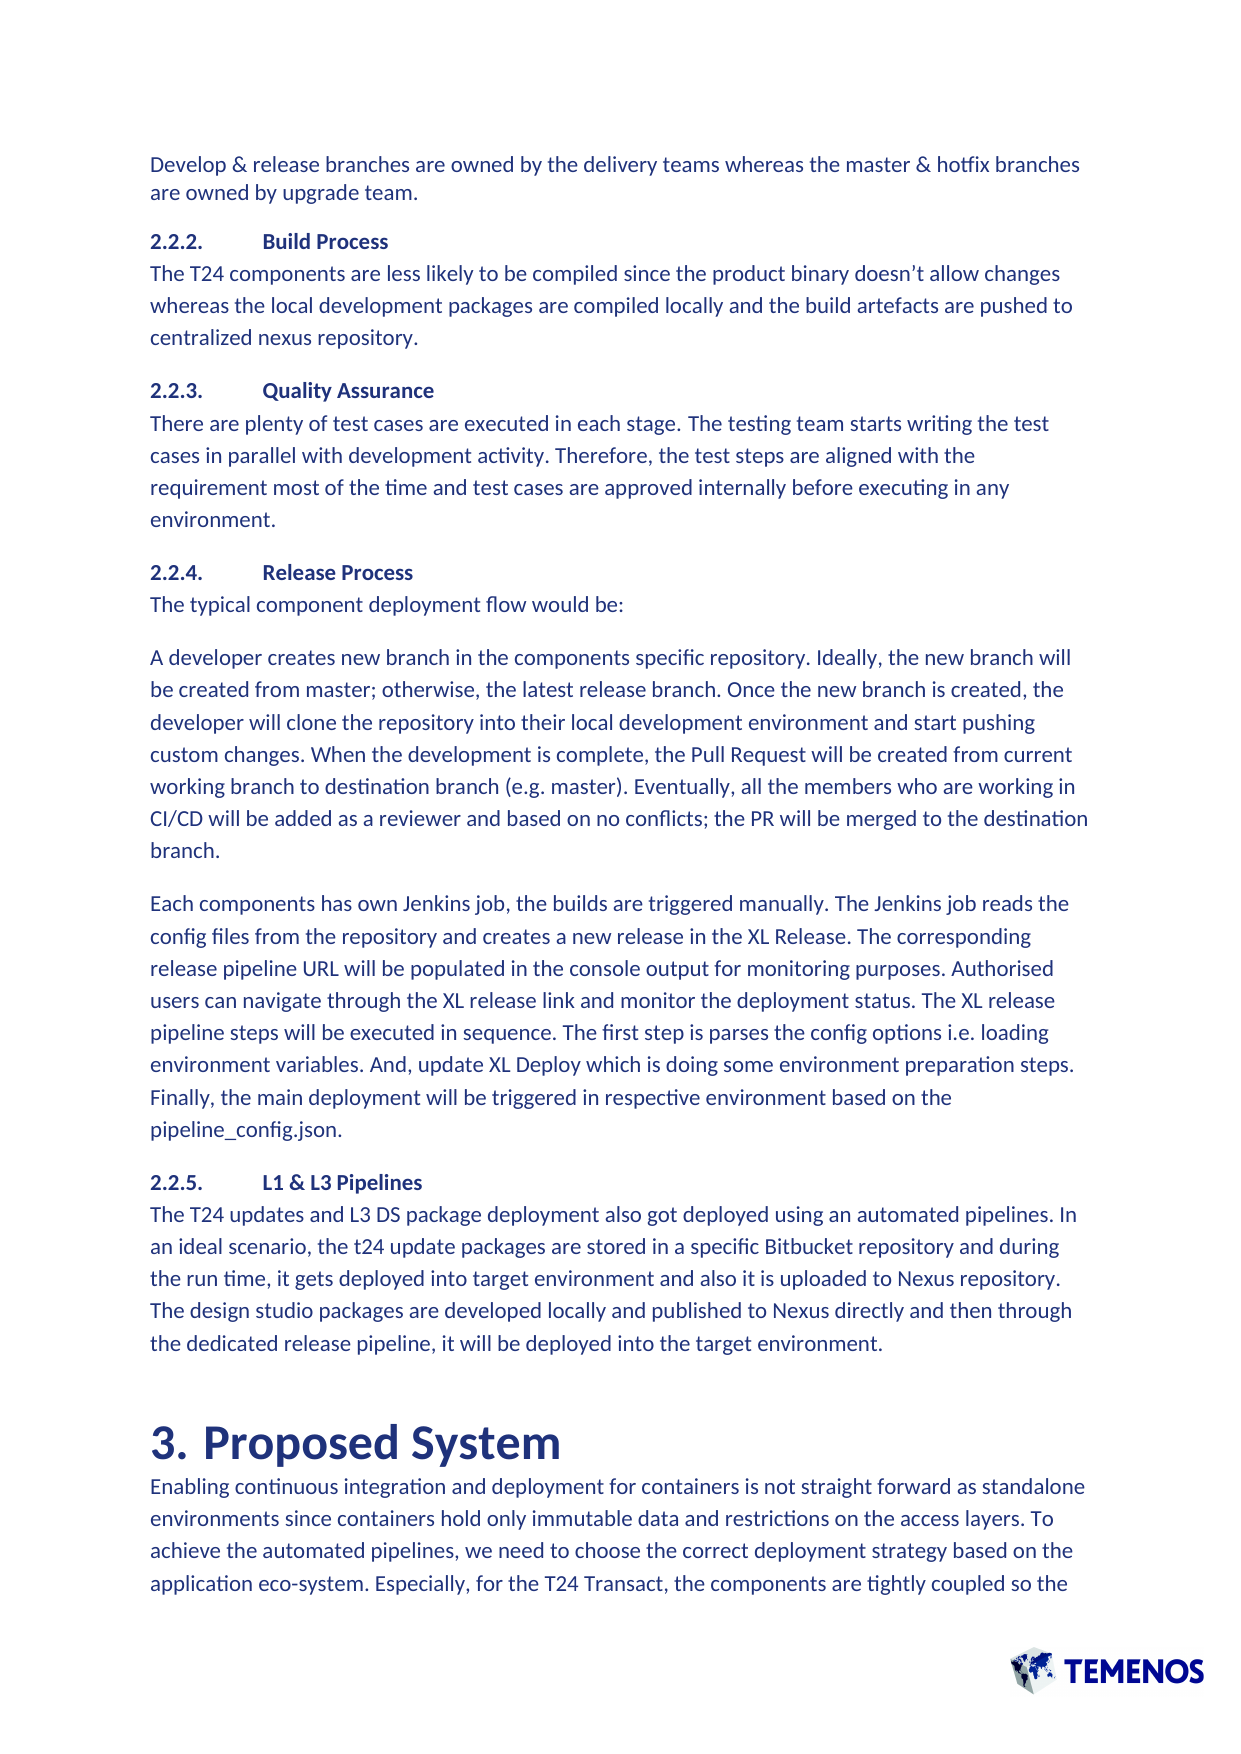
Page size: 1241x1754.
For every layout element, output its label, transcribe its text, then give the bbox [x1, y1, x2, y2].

picture [1010, 1647, 1204, 1697]
subtitle Proposed System [150, 1411, 1090, 1472]
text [150, 1472, 1090, 1597]
subtitle Release Process [150, 558, 1090, 586]
text The typical component deployment flow would be: [150, 590, 1090, 618]
text There are plenty of test cases are executed in each stage. The testing team starts writing the test cases in parallel with development activity. Therefore, the test steps are aligned with the requirement most of the time and test cases are approved internally before executing in any environment. [150, 409, 1090, 533]
text The T24 components are less likely to be compiled since the product binary doesn’t allow changes whereas the local development packages are compiled locally and the build artefacts are pushed to centralized nexus repository. [150, 259, 1090, 351]
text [150, 150, 1090, 206]
text A developer creates new branch in the components specific repository. Ideally, the new branch will be created from master; otherwise, the latest release branch. Once the new branch is created, the developer will clone the repository into their local development environment and start pushing custom changes. When the development is complete, the Pull Request will be created from current working branch to destination branch (e.g. master). Eventually, all the members who are working in CI/CD will be added as a reviewer and based on no conflicts; the PR will be merged to the destination branch. [150, 643, 1090, 864]
subtitle Quality Assurance [150, 376, 1090, 404]
text The T24 updates and L3 DS package deployment also got deployed using an automated pipelines. In an ideal scenario, the t24 update packages are stored in a specific Bitbucket repository and during the run time, it gets deployed into target environment and also it is uploaded to Nexus repository. The design studio packages are developed locally and published to Nexus directly and then through the dedicated release pipeline, it will be deployed into the target environment. [150, 1200, 1090, 1357]
subtitle L1 & L3 Pipelines [150, 1168, 1090, 1196]
text Each components has own Jenkins job, the builds are triggered manually. The Jenkins job reads the config files from the repository and creates a new release in the XL Release. The corresponding release pipeline URL will be populated in the console output for monitoring purposes. Authorised users can navigate through the XL release link and monitor the deployment status. The XL release pipeline steps will be executed in sequence. The first step is parses the config options i.e. loading environment variables. And, update XL Deploy which is doing some environment preparation steps. Finally, the main deployment will be triggered in respective environment based on the pipeline_config.json. [150, 889, 1090, 1143]
subtitle Build Process [150, 227, 1090, 255]
